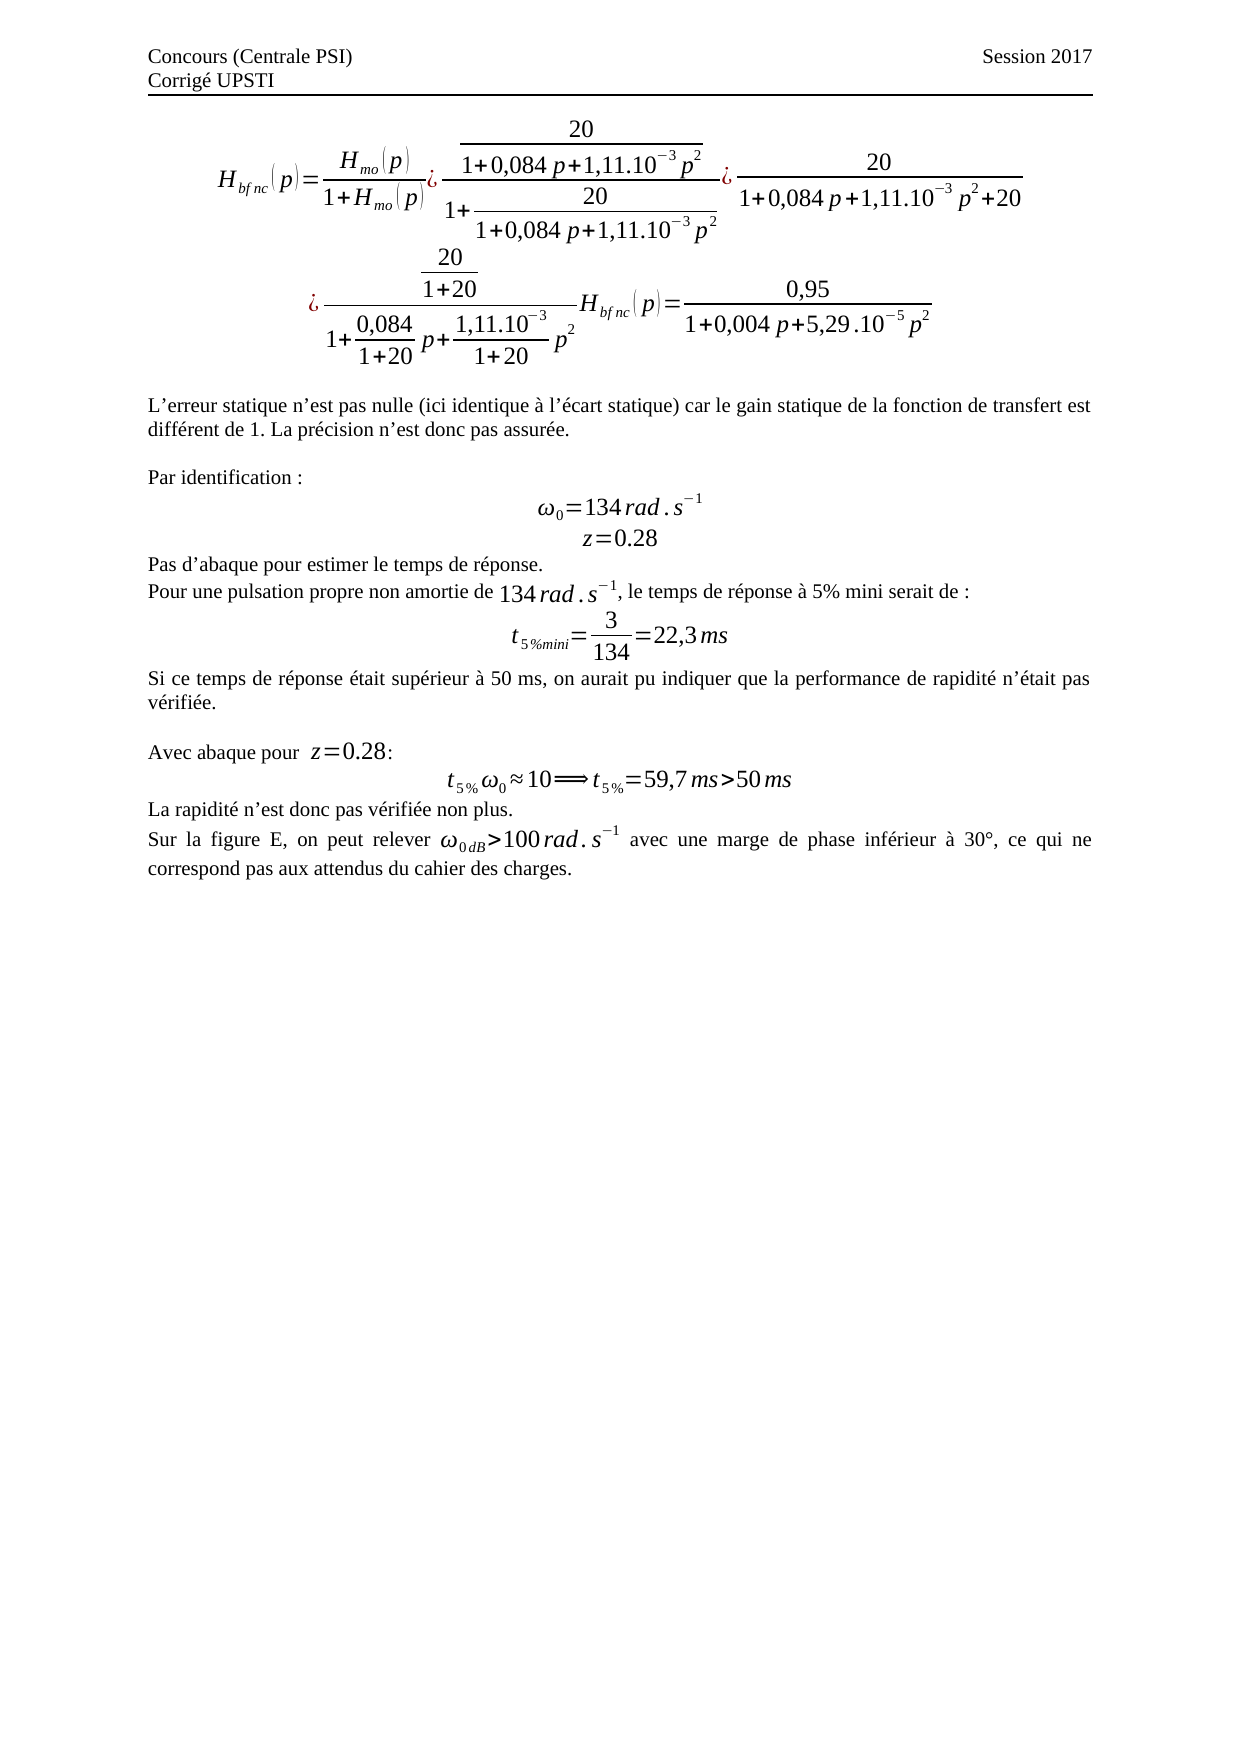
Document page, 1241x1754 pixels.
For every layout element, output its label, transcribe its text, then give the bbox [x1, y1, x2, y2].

text Par identification : [148, 465, 1093, 489]
text Avec abaque pour : [148, 738, 1093, 766]
text L’erreur statique n’est pas nulle (ici identique à l’écart statique) car le gain statique de la fonction de transfert est différent de 1. La précision n’est donc pas assurée. [148, 393, 1093, 441]
text Pour une pulsation propre non amortie de , le temps de réponse à 5% mini serait de : [148, 576, 1093, 607]
text Sur la figure E, on peut relever avec une marge de phase inférieur à 30°, ce qui ne correspond pas aux attendus du cahier des charges. [148, 821, 1093, 880]
text La rapidité n’est donc pas vérifiée non plus. [148, 797, 1093, 821]
text Pas d’abaque pour estimer le temps de réponse. [148, 552, 1093, 576]
text Si ce temps de réponse était supérieur à 50 ms, on aurait pu indiquer que la performance de rapidité n’était pas vérifiée. [148, 666, 1093, 714]
